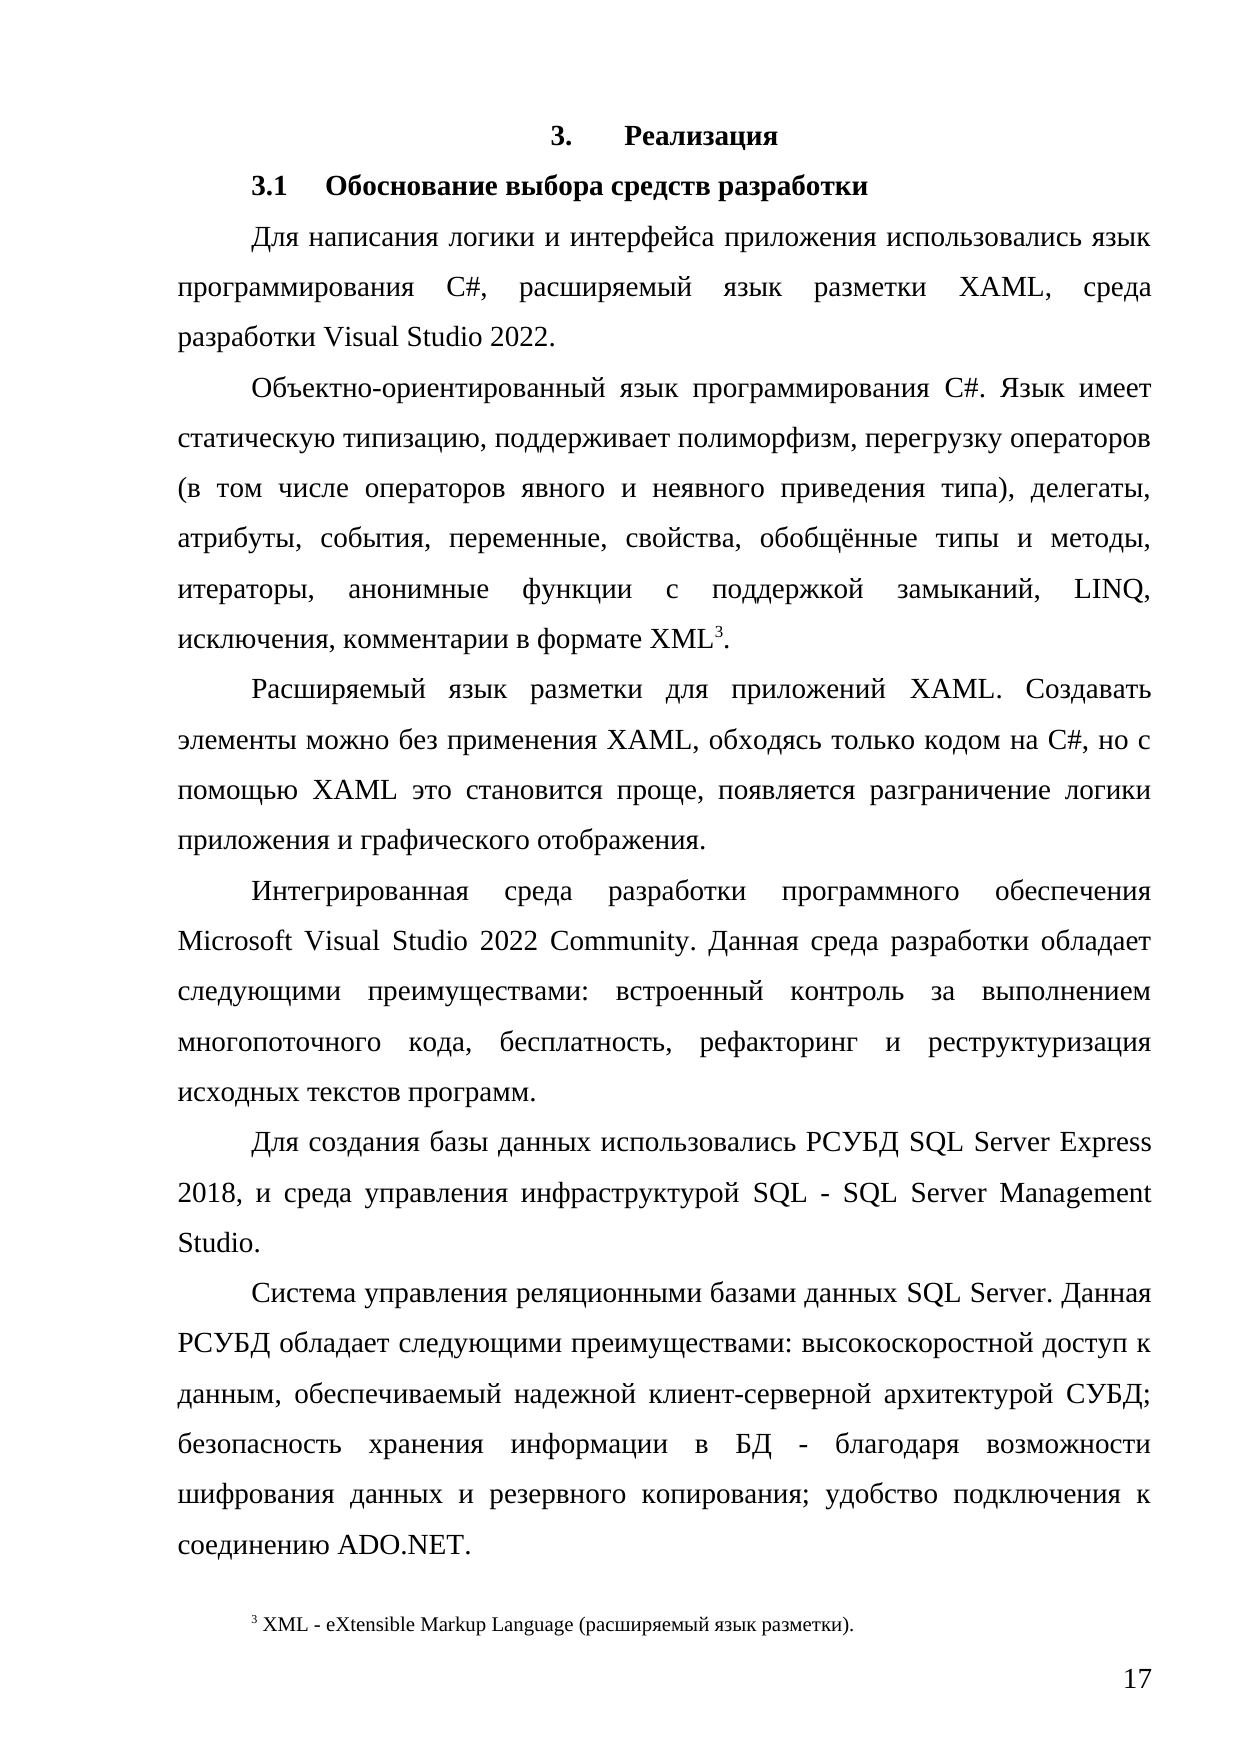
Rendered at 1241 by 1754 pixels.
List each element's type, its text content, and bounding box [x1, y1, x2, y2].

subtitle Реализация [177, 118, 1152, 152]
text Система управления реляционными базами данных SQL Server. Данная РСУБД обладает следующими преимуществами: высокоскоростной доступ к данным, обеспечиваемый надежной клиент-серверной архитектурой СУБД; безопасность хранения информации в БД - благодаря возможности шифрования данных и резервного копирования; удобство подключения к соединению ADO.NET. [177, 1275, 1152, 1560]
text Расширяемый язык разметки для приложений XAML. Создавать элементы можно без применения XAML, обходясь только кодом на C#, но с помощью XAML это становится проще, появляется разграничение логики приложения и графического отображения. [177, 672, 1152, 856]
text Интегрированная среда разработки программного обеспечения Microsoft Visual Studio 2022 Community. Данная среда разработки обладает следующими преимуществами: встроенный контроль за выполнением многопоточного кода, бесплатность, рефакторинг и реструктуризация исходных текстов программ. [177, 873, 1152, 1108]
subtitle Обоснование выбора средств разработки [177, 168, 1152, 202]
text Объектно-ориентированный язык программирования C#. Язык имеет статическую типизацию, поддерживает полиморфизм, перегрузку операторов (в том числе операторов явного и неявного приведения типа), делегаты, атрибуты, события, переменные, свойства, обобщённые типы и методы, итераторы, анонимные функции с поддержкой замыканий, LINQ, исключения, комментарии в формате XML. [177, 370, 1152, 655]
text Для создания базы данных использовались РСУБД SQL Server Express 2018, и среда управления инфраструктурой SQL - SQL Server Management Studio. [177, 1124, 1152, 1258]
text Для написания логики и интерфейса приложения использовались язык программирования C#, расширяемый язык разметки XAML, среда разработки Visual Studio 2022. [177, 219, 1152, 353]
